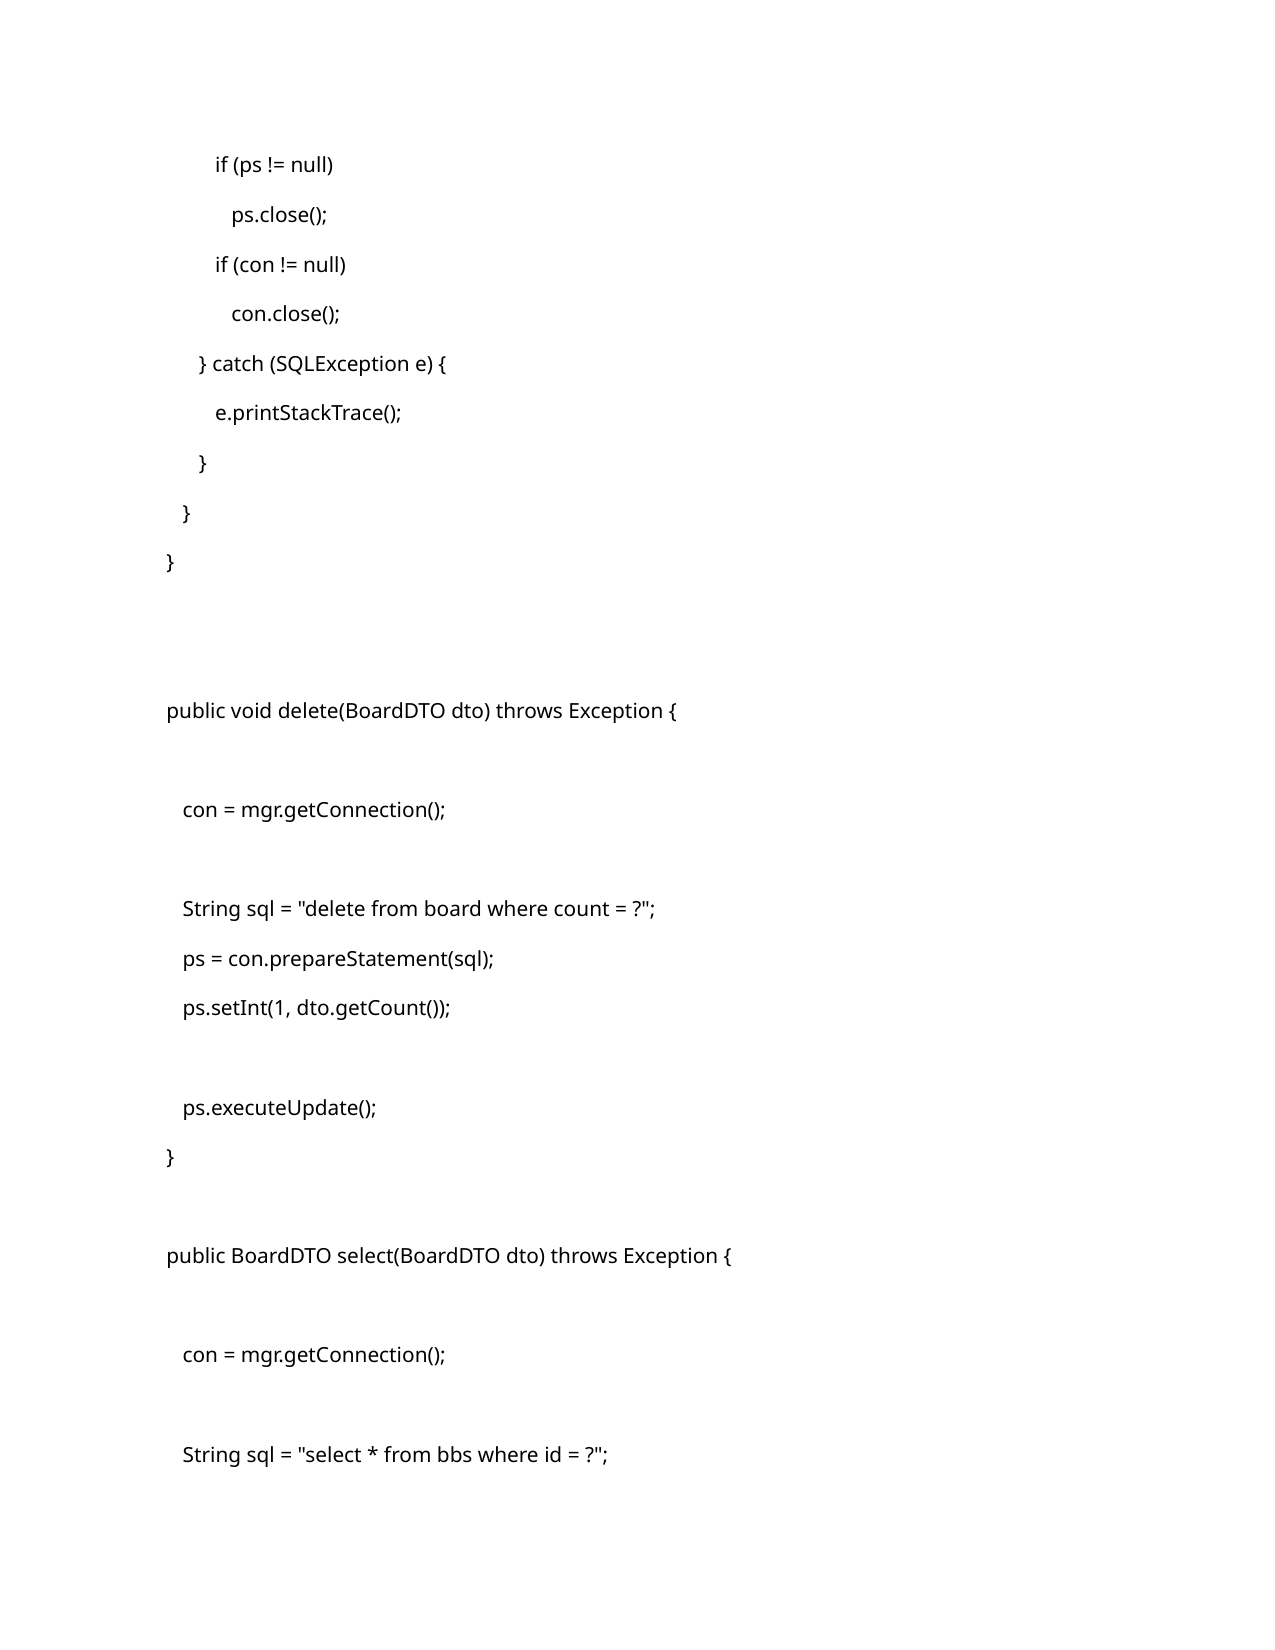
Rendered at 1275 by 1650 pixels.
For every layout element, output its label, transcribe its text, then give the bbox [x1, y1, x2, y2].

text } [150, 447, 1125, 476]
text ps = con.prepareStatement(sql); [150, 943, 1125, 972]
text } [150, 497, 1125, 526]
text public void delete(BoardDTO dto) throws Exception { [150, 695, 1125, 724]
text ps.setInt(1, dto.getCount()); [150, 993, 1125, 1022]
text } catch (SQLException e) { [150, 348, 1125, 377]
text if (ps != null) [150, 150, 1125, 179]
text e.printStackTrace(); [150, 398, 1125, 427]
text String sql = "select * from bbs where id = ?"; [150, 1439, 1125, 1468]
text public BoardDTO select(BoardDTO dto) throws Exception { [150, 1241, 1125, 1269]
text String sql = "delete from board where count = ?"; [150, 894, 1125, 922]
text ps.close(); [150, 199, 1125, 228]
text con.close(); [150, 299, 1125, 327]
text } [150, 1142, 1125, 1170]
text ps.executeUpdate(); [150, 1092, 1125, 1121]
text con = mgr.getConnection(); [150, 1340, 1125, 1369]
text if (con != null) [150, 249, 1125, 278]
text } [150, 547, 1125, 575]
text con = mgr.getConnection(); [150, 794, 1125, 823]
